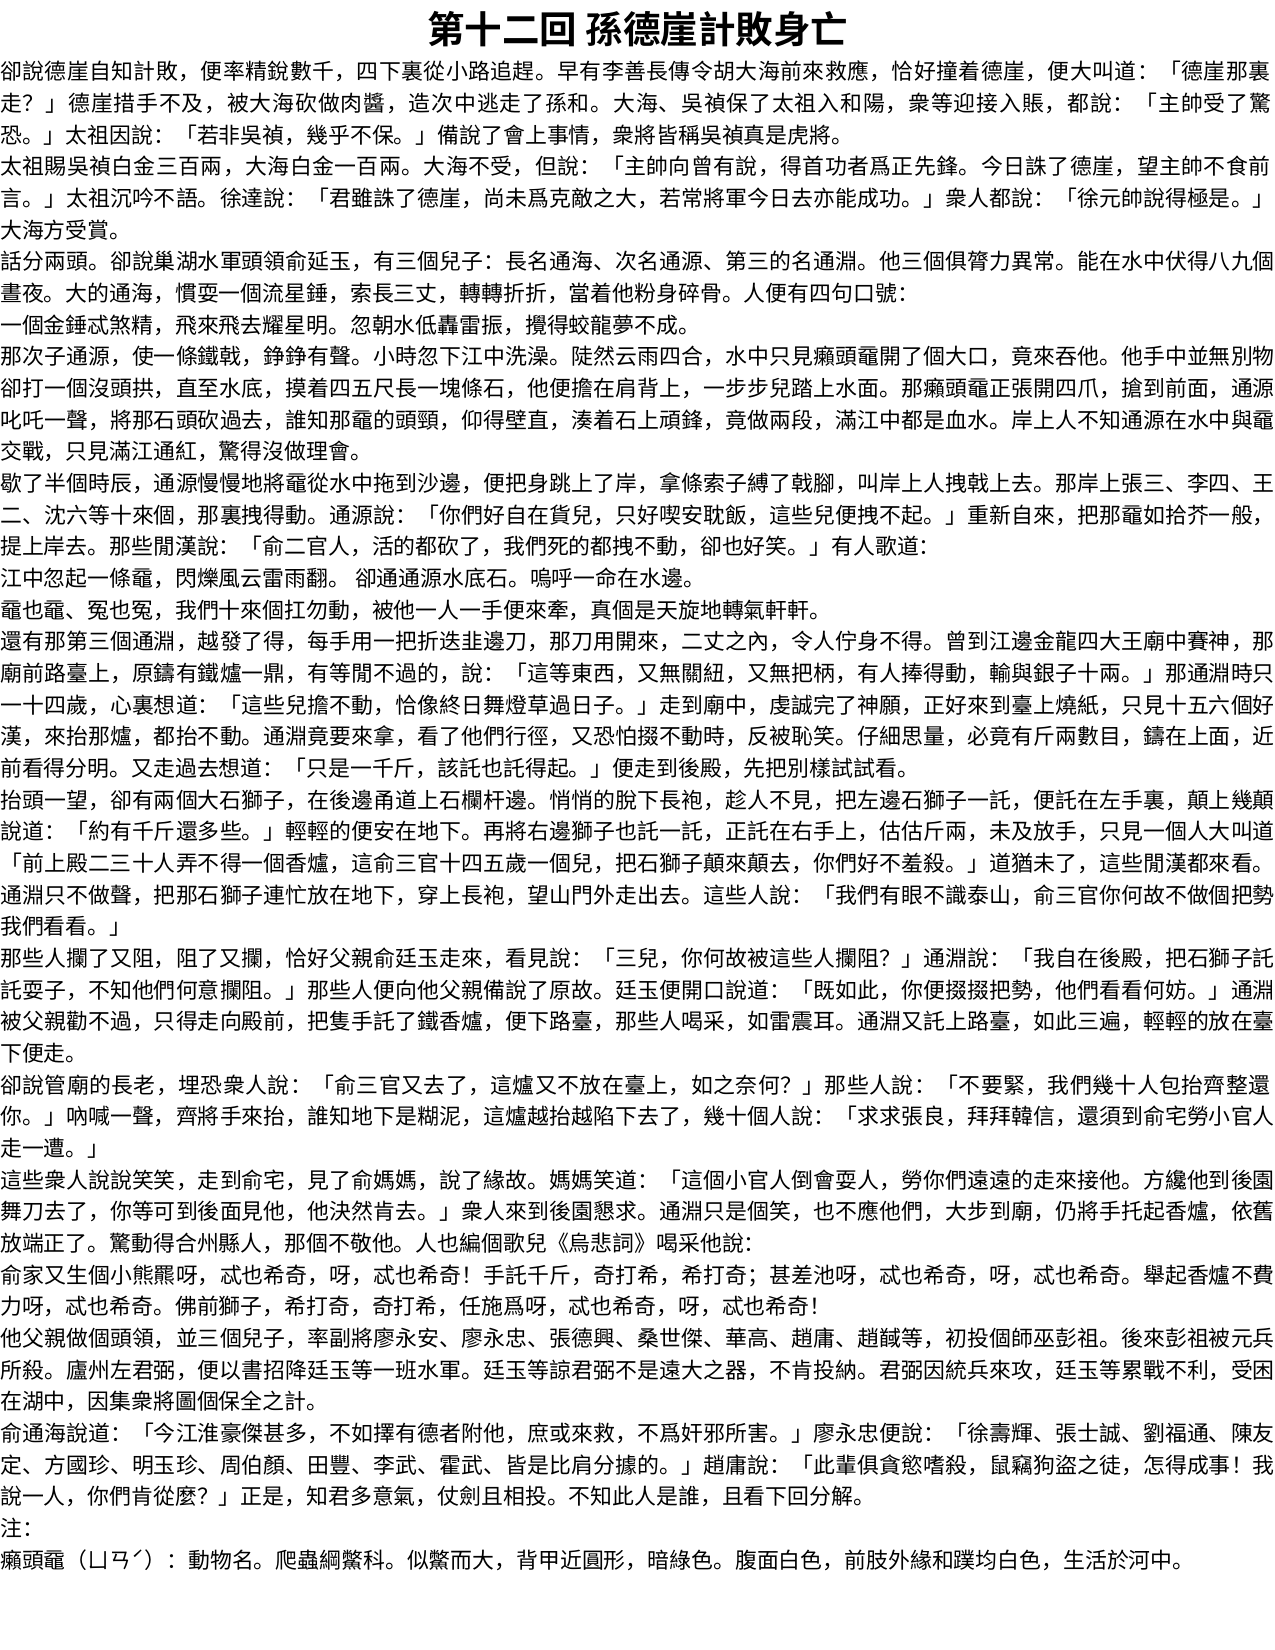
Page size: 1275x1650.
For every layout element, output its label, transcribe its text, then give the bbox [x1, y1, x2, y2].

text 他父親做個頭領，並三個兒子，率副將廖永安、廖永忠、張德興、桑世傑、華高、趙庸、趙馘等，初投個師巫彭祖。後來彭祖被元兵所殺。廬州左君弼，便以書招降廷玉等一班水軍。廷玉等諒君弼不是遠大之器，不肯投納。君弼因統兵來攻，廷玉等累戰不利，受困在湖中，因集衆將圖個保全之計。 [0, 1321, 1275, 1416]
text 癩頭黿（ㄩㄢˊ）：動物名。爬蟲綱鱉科。似鱉而大，背甲近圓形，暗綠色。腹面白色，前肢外緣和蹼均白色，生活於河中。 [0, 1543, 1275, 1574]
text 那些人攔了又阻，阻了又攔，恰好父親俞廷玉走來，看見說：「三兒，你何故被這些人攔阻？」通淵說：「我自在後殿，把石獅子託託耍子，不知他們何意攔阻。」那些人便向他父親備說了原故。廷玉便開口說道：「既如此，你便掇掇把勢，他們看看何妨。」通淵被父親勸不過，只得走向殿前，把隻手託了鐵香爐，便下路臺，那些人喝采，如雷震耳。通淵又託上路臺，如此三遍，輕輕的放在臺下便走。 [0, 941, 1275, 1068]
text 這些衆人說說笑笑，走到俞宅，見了俞媽媽，說了緣故。媽媽笑道：「這個小官人倒會耍人，勞你們遠遠的走來接他。方纔他到後園舞刀去了，你等可到後面見他，他決然肯去。」衆人來到後園懇求。通淵只是個笑，也不應他們，大步到廟，仍將手托起香爐，依舊放端正了。驚動得合州縣人，那個不敬他。人也編個歌兒《烏悲詞》喝采他說： [0, 1163, 1275, 1258]
text 太祖賜吳禎白金三百兩，大海白金一百兩。大海不受，但說：「主帥向曾有說，得首功者爲正先鋒。今日誅了德崖，望主帥不食前言。」太祖沉吟不語。徐達說：「君雖誅了德崖，尚未爲克敵之大，若常將軍今日去亦能成功。」衆人都說：「徐元帥說得極是。」大海方受賞。 [0, 149, 1275, 244]
text 抬頭一望，卻有兩個大石獅子，在後邊甬道上石欄杆邊。悄悄的脫下長袍，趁人不見，把左邊石獅子一託，便託在左手裏，顛上幾顛，說道：「約有千斤還多些。」輕輕的便安在地下。再將右邊獅子也託一託，正託在右手上，估估斤兩，未及放手，只見一個人大叫道：「前上殿二三十人弄不得一個香爐，這俞三官十四五歲一個兒，把石獅子顛來顛去，你們好不羞殺。」道猶未了，這些閒漢都來看。通淵只不做聲，把那石獅子連忙放在地下，穿上長袍，望山門外走出去。這些人說：「我們有眼不識泰山，俞三官你何故不做個把勢我們看看。」 [0, 783, 1275, 941]
text 注： [0, 1511, 1275, 1543]
text 那次子通源，使一條鐵戟，錚錚有聲。小時忽下江中洗澡。陡然云雨四合，水中只見癩頭黿開了個大口，竟來吞他。他手中並無別物，卻打一個沒頭拱，直至水底，摸着四五尺長一塊條石，他便擔在肩背上，一步步兒踏上水面。那癩頭黿正張開四爪，搶到前面，通源叱吒一聲，將那石頭砍過去，誰知那黿的頭頸，仰得壁直，湊着石上頑鋒，竟做兩段，滿江中都是血水。岸上人不知通源在水中與黿交戰，只見滿江通紅，驚得沒做理會。 [0, 339, 1275, 466]
text 卻說管廟的長老，埋恐衆人說：「俞三官又去了，這爐又不放在臺上，如之奈何？」那些人說：「不要緊，我們幾十人包抬齊整還你。」吶喊一聲，齊將手來抬，誰知地下是糊泥，這爐越抬越陷下去了，幾十個人說：「求求張良，拜拜韓信，還須到俞宅勞小官人走一遭。」 [0, 1068, 1275, 1163]
text 話分兩頭。卻說巢湖水軍頭領俞延玉，有三個兒子：長名通海、次名通源、第三的名通淵。他三個俱膂力異常。能在水中伏得八九個晝夜。大的通海，慣耍一個流星錘，索長三丈，轉轉折折，當着他粉身碎骨。人便有四句口號： [0, 244, 1275, 308]
text 歇了半個時辰，通源慢慢地將黿從水中拖到沙邊，便把身跳上了岸，拿條索子縛了戟腳，叫岸上人拽戟上去。那岸上張三、李四、王二、沈六等十來個，那裏拽得動。通源說：「你們好自在貨兒，只好喫安耽飯，這些兒便拽不起。」重新自來，把那黿如拾芥一般，提上岸去。那些閒漢說：「俞二官人，活的都砍了，我們死的都拽不動，卻也好笑。」有人歌道： [0, 466, 1275, 561]
text 卻說德崖自知計敗，便率精銳數千，四下裏從小路追趕。早有李善長傳令胡大海前來救應，恰好撞着德崖，便大叫道：「德崖那裏走？」德崖措手不及，被大海砍做肉醬，造次中逃走了孫和。大海、吳禎保了太祖入和陽，衆等迎接入賬，都說：「主帥受了驚恐。」太祖因說：「若非吳禎，幾乎不保。」備說了會上事情，衆將皆稱吳禎真是虎將。 [0, 54, 1275, 149]
text 黿也黿、冤也冤，我們十來個扛勿動，被他一人一手便來牽，真個是天旋地轉氣軒軒。 [0, 593, 1275, 624]
text 一個金錘忒煞精，飛來飛去耀星明。忽朝水低轟雷振，攪得蛟龍夢不成。 [0, 308, 1275, 339]
text 江中忽起一條黿，閃爍風云雷雨翻。 卻通通源水底石。嗚呼一命在水邊。 [0, 561, 1275, 593]
text 俞家又生個小熊羆呀，忒也希奇，呀，忒也希奇！手託千斤，奇打希，希打奇；甚差池呀，忒也希奇，呀，忒也希奇。舉起香爐不費力呀，忒也希奇。佛前獅子，希打奇，奇打希，任施爲呀，忒也希奇，呀，忒也希奇！ [0, 1258, 1275, 1321]
text 俞通海說道：「今江淮豪傑甚多，不如擇有德者附他，庶或來救，不爲奸邪所害。」廖永忠便說：「徐壽輝、張士誠、劉福通、陳友定、方國珍、明玉珍、周伯顏、田豐、李武、霍武、皆是比肩分據的。」趙庸說：「此輩俱貪慾嗜殺，鼠竊狗盜之徒，怎得成事！我說一人，你們肯從麼？」正是，知君多意氣，仗劍且相投。不知此人是誰，且看下回分解。 [0, 1416, 1275, 1511]
text 還有那第三個通淵，越發了得，每手用一把折迭韭邊刀，那刀用開來，二丈之內，令人佇身不得。曾到江邊金龍四大王廟中賽神，那廟前路臺上，原鑄有鐵爐一鼎，有等閒不過的，說：「這等東西，又無關紐，又無把柄，有人捧得動，輸與銀子十兩。」那通淵時只一十四歲，心裏想道：「這些兒擔不動，恰像終日舞燈草過日子。」走到廟中，虔誠完了神願，正好來到臺上燒紙，只見十五六個好漢，來抬那爐，都抬不動。通淵竟要來拿，看了他們行徑，又恐怕掇不動時，反被恥笑。仔細思量，必竟有斤兩數目，鑄在上面，近前看得分明。又走過去想道：「只是一千斤，該託也託得起。」便走到後殿，先把別樣試試看。 [0, 624, 1275, 783]
subtitle 第十二回 孫德崖計敗身亡 [0, 0, 1275, 54]
